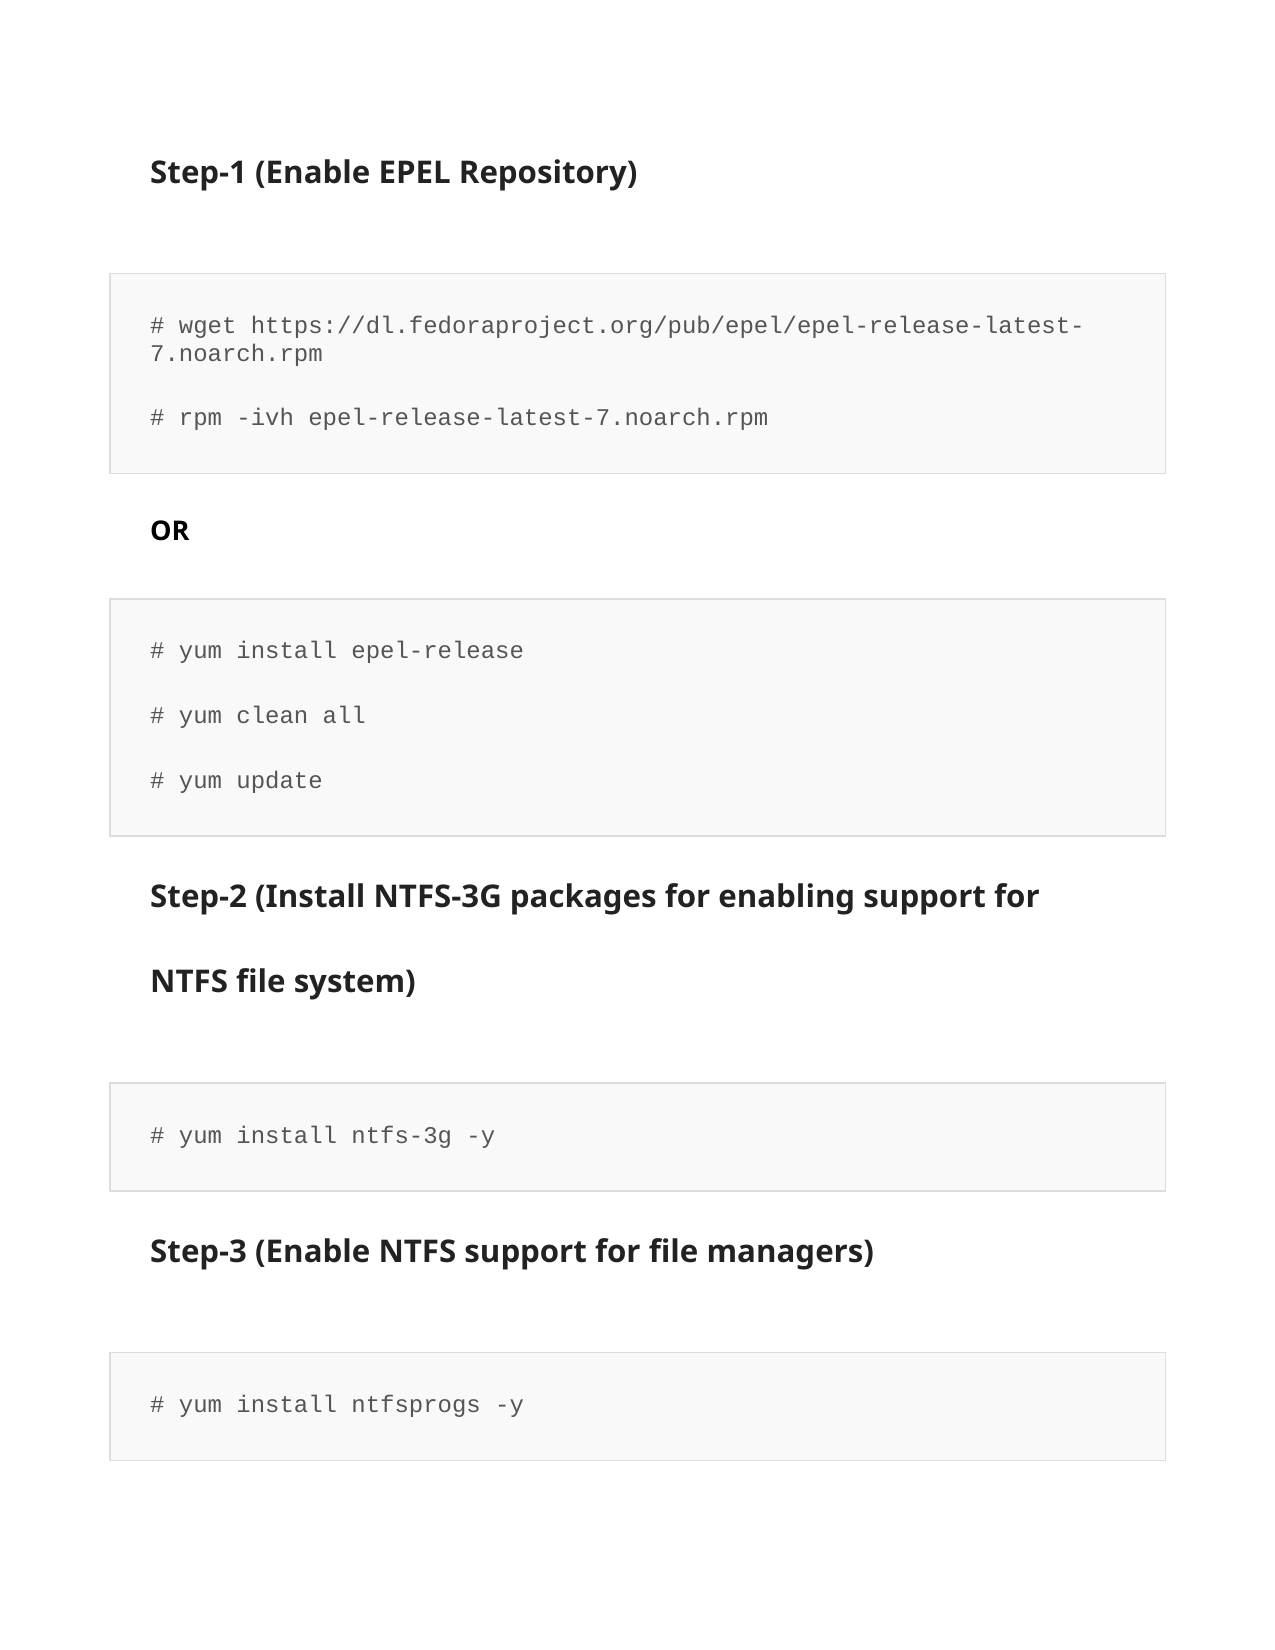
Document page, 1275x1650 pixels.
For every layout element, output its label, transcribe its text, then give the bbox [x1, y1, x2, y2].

text # yum install epel-release [111, 600, 1165, 662]
text OR [150, 512, 1125, 548]
text # rpm -ivh epel-release-latest-7.noarch.rpm [111, 364, 1165, 473]
text Step-2 (Install NTFS-3G packages for enabling support for NTFS file system) [150, 874, 1125, 1002]
text # yum clean all [111, 662, 1165, 727]
text Step-3 (Enable NTFS support for file managers) [150, 1229, 1125, 1272]
text # yum update [111, 727, 1165, 835]
text # wget https://dl.fedoraproject.org/pub/epel/epel-release-latest-7.noarch.rpm [111, 274, 1165, 364]
text # yum install ntfs-3g -y [111, 1084, 1165, 1190]
text # yum install ntfsprogs -y [111, 1353, 1165, 1460]
text Step-1 (Enable EPEL Repository) [150, 150, 1125, 193]
